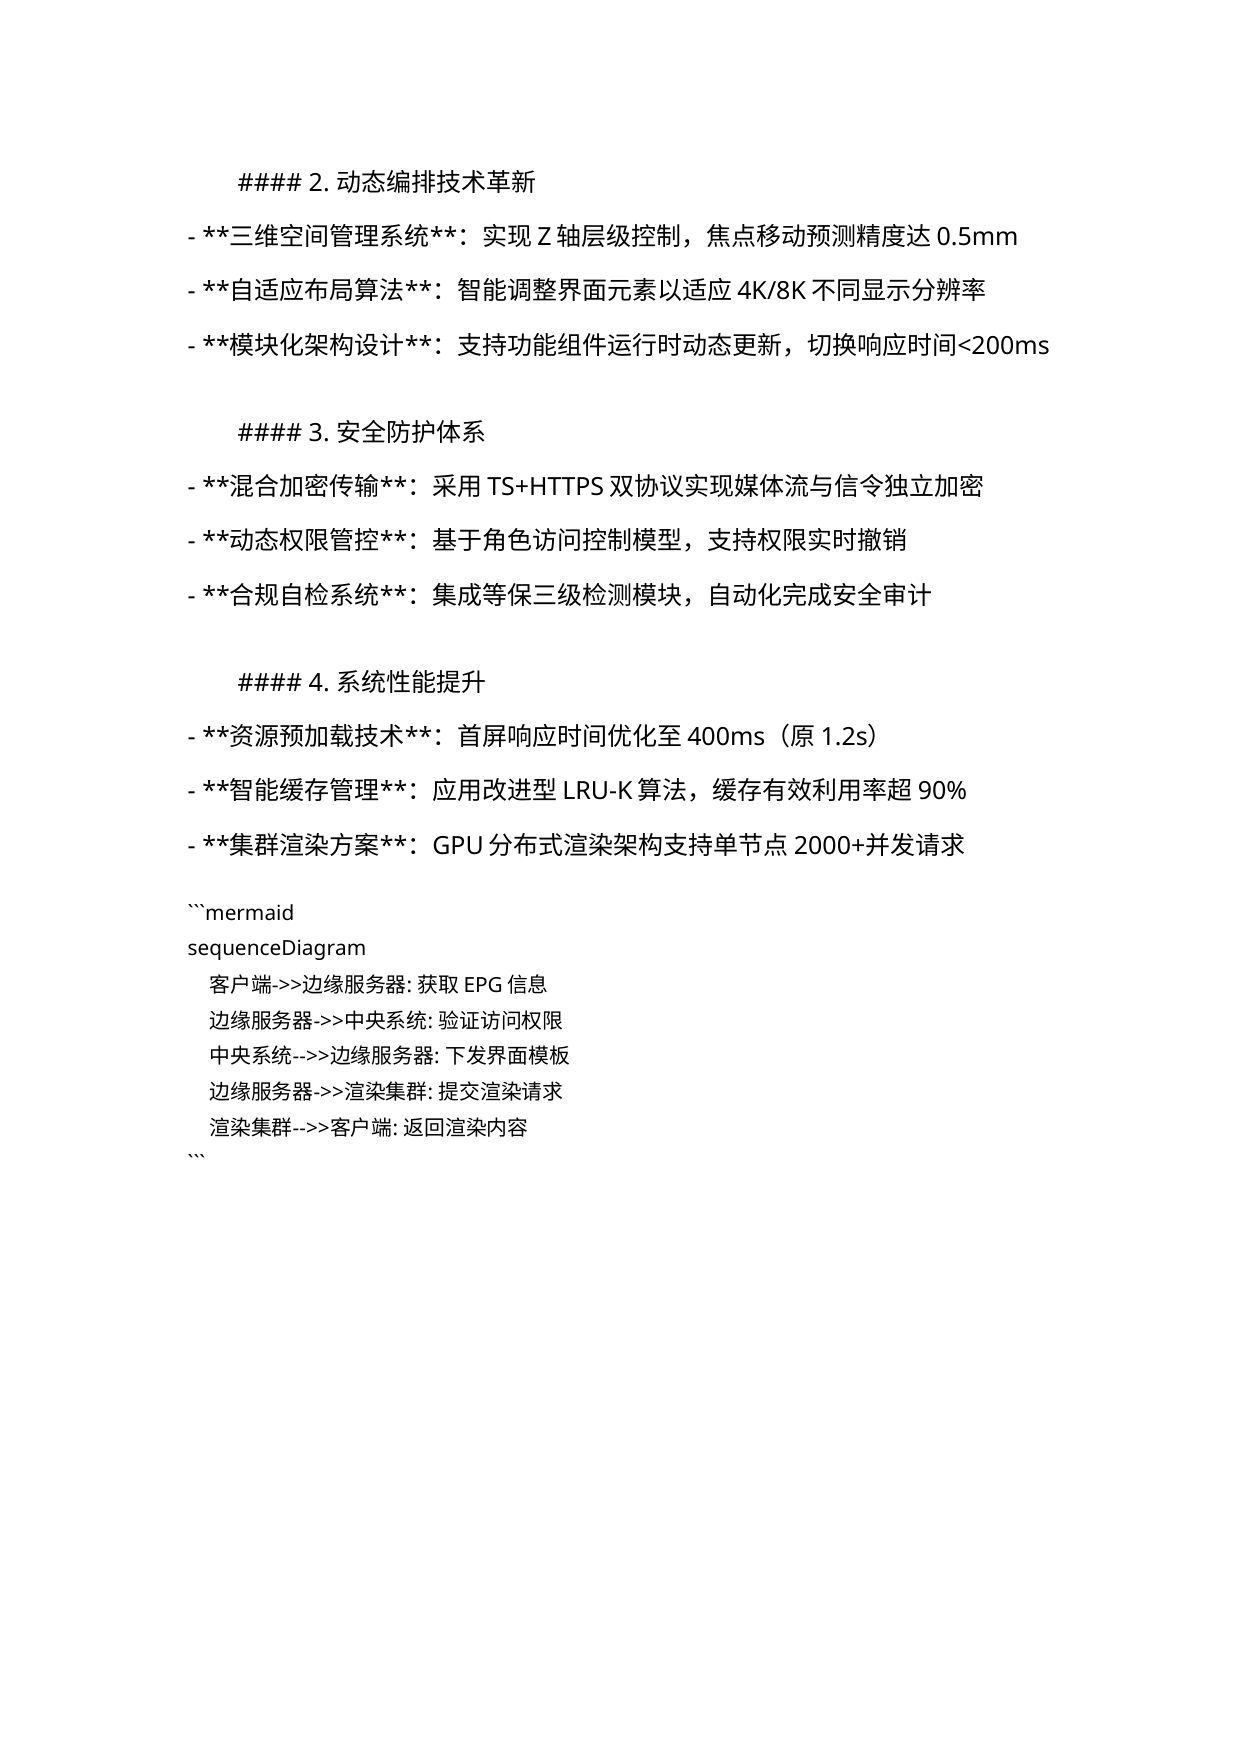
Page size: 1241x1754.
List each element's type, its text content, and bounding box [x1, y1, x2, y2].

text #### 4. 系统性能提升 - **资源预加载技术**：首屏响应时间优化至400ms（原1.2s） - **智能缓存管理**：应用改进型LRU-K算法，缓存有效利用率超90% - **集群渲染方案**：GPU分布式渲染架构支持单节点2000+并发请求 [187, 662, 1053, 861]
text #### 3. 安全防护体系 - **混合加密传输**：采用TS+HTTPS双协议实现媒体流与信令独立加密 - **动态权限管控**：基于角色访问控制模型，支持权限实时撤销 - **合规自检系统**：集成等保三级检测模块，自动化完成安全审计 [187, 412, 1053, 611]
text #### 2. 动态编排技术革新 - **三维空间管理系统**：实现Z轴层级控制，焦点移动预测精度达0.5mm - **自适应布局算法**：智能调整界面元素以适应4K/8K不同显示分辨率 - **模块化架构设计**：支持功能组件运行时动态更新，切换响应时间<200ms [187, 162, 1053, 361]
text ```mermaid sequenceDiagram 客户端->>边缘服务器: 获取EPG信息 边缘服务器->>中央系统: 验证访问权限 中央系统-->>边缘服务器: 下发界面模板 边缘服务器->>渲染集群: 提交渲染请求 渲染集群-->>客户端: 返回渲染内容 ``` [187, 896, 1053, 1178]
